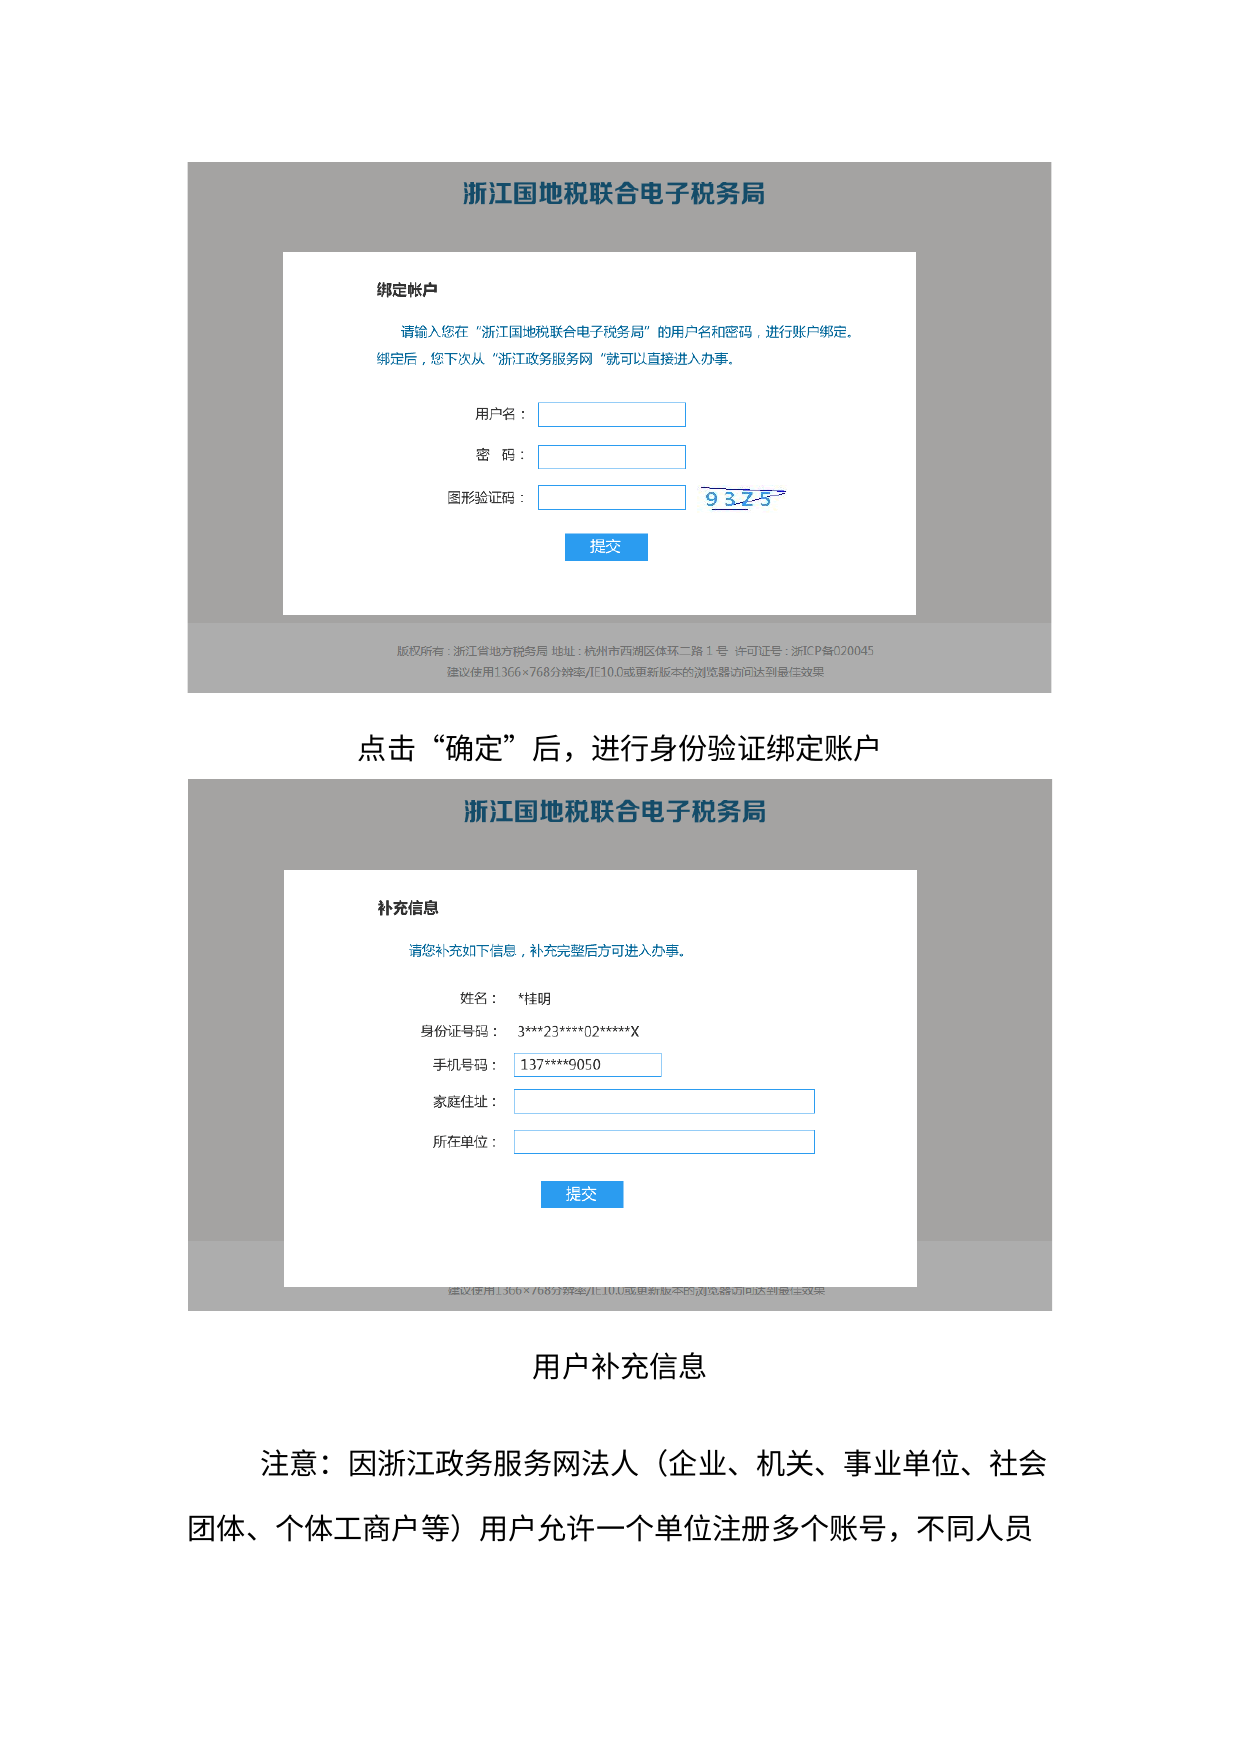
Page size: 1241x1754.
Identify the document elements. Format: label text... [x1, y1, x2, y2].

picture [188, 779, 1053, 1311]
list 用户补充信息 [187, 1332, 1053, 1397]
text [187, 1429, 1053, 1559]
picture [187, 162, 1052, 693]
list 点击“确定”后，进行身份验证绑定账户 [187, 714, 1053, 779]
